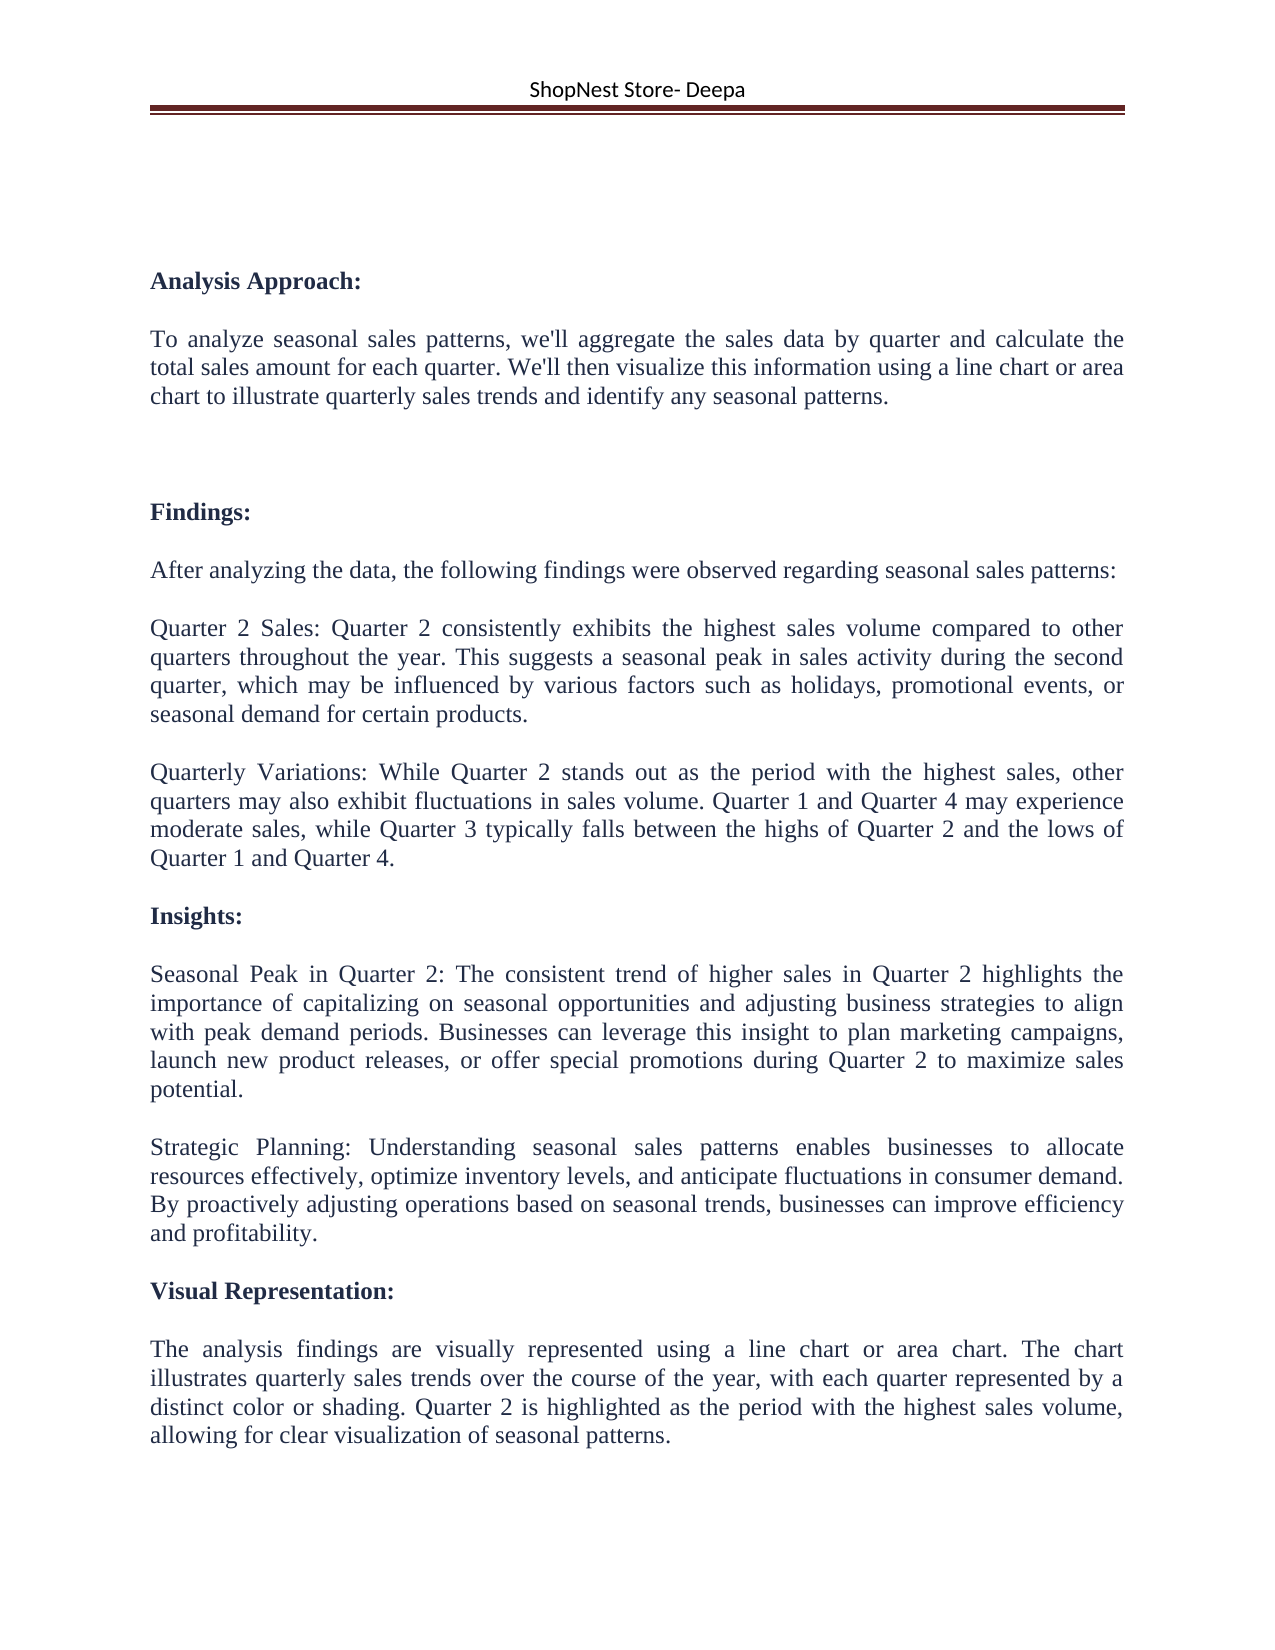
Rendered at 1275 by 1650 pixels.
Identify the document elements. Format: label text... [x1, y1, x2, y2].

text Strategic Planning: Understanding seasonal sales patterns enables businesses to allocate resources effectively, optimize inventory levels, and anticipate fluctuations in consumer demand. By proactively adjusting operations based on seasonal trends, businesses can improve efficiency and profitability. [150, 1132, 1125, 1247]
text Findings: [150, 497, 1125, 526]
text Quarter 2 Sales: Quarter 2 consistently exhibits the highest sales volume compared to other quarters throughout the year. This suggests a seasonal peak in sales activity during the second quarter, which may be influenced by various factors such as holidays, promotional events, or seasonal demand for certain products. [150, 613, 1125, 728]
text The analysis findings are visually represented using a line chart or area chart. The chart illustrates quarterly sales trends over the course of the year, with each quarter represented by a distinct color or shading. Quarter 2 is highlighted as the period with the highest sales volume, allowing for clear visualization of seasonal patterns. [150, 1334, 1125, 1449]
text Visual Representation: [150, 1276, 1125, 1305]
text To analyze seasonal sales patterns, we'll aggregate the sales data by quarter and calculate the total sales amount for each quarter. We'll then visualize this information using a line chart or area chart to illustrate quarterly sales trends and identify any seasonal patterns. [150, 324, 1125, 410]
text After analyzing the data, the following findings were observed regarding seasonal sales patterns: [150, 555, 1125, 584]
text Analysis Approach: [150, 266, 1125, 294]
text Insights: [150, 901, 1125, 930]
text Quarterly Variations: While Quarter 2 stands out as the period with the highest sales, other quarters may also exhibit fluctuations in sales volume. Quarter 1 and Quarter 4 may experience moderate sales, while Quarter 3 typically falls between the highs of Quarter 2 and the lows of Quarter 1 and Quarter 4. [150, 757, 1125, 872]
text Seasonal Peak in Quarter 2: The consistent trend of higher sales in Quarter 2 highlights the importance of capitalizing on seasonal opportunities and adjusting business strategies to align with peak demand periods. Businesses can leverage this insight to plan marketing campaigns, launch new product releases, or offer special promotions during Quarter 2 to maximize sales potential. [150, 959, 1125, 1103]
